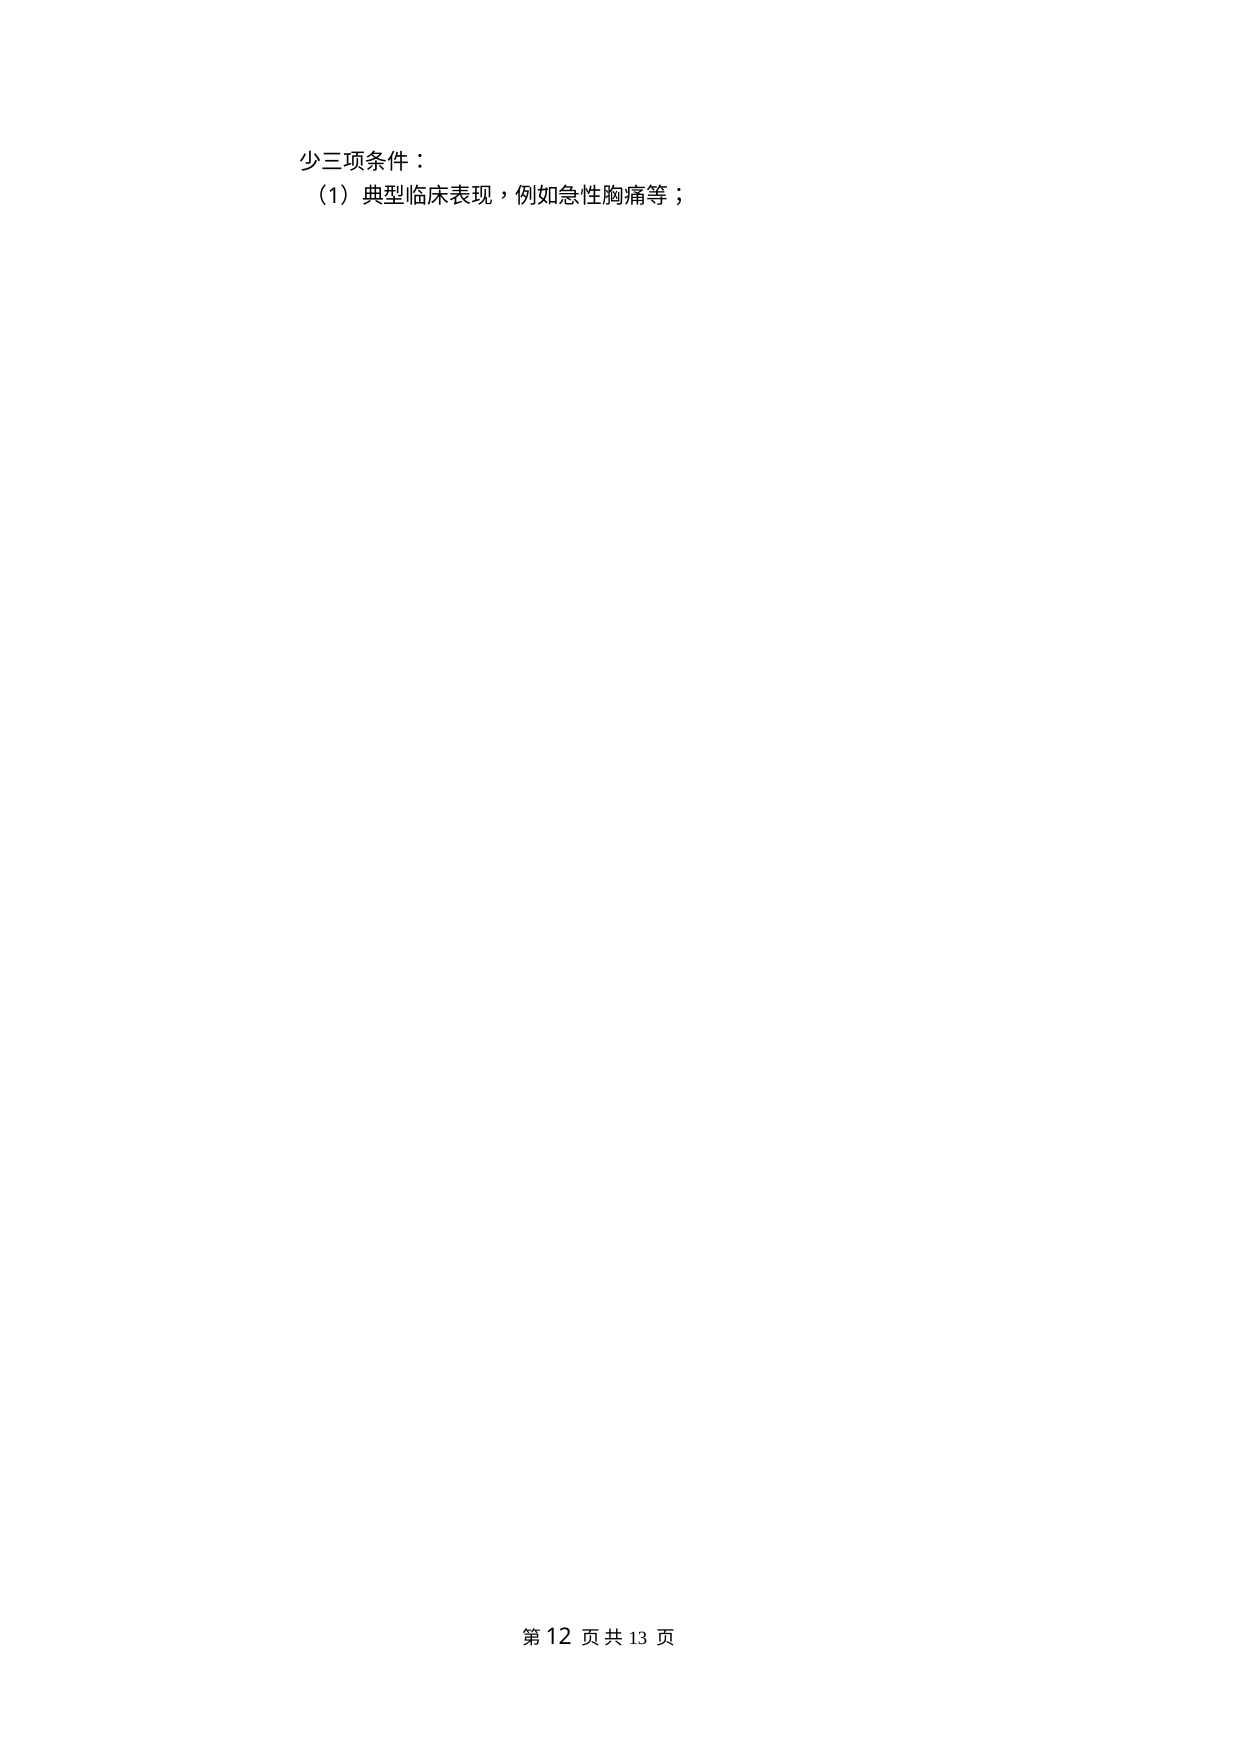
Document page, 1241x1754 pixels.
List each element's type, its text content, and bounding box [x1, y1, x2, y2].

text （1）典型临床表现，例如急性胸痛等； [306, 180, 1076, 210]
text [299, 146, 1054, 176]
